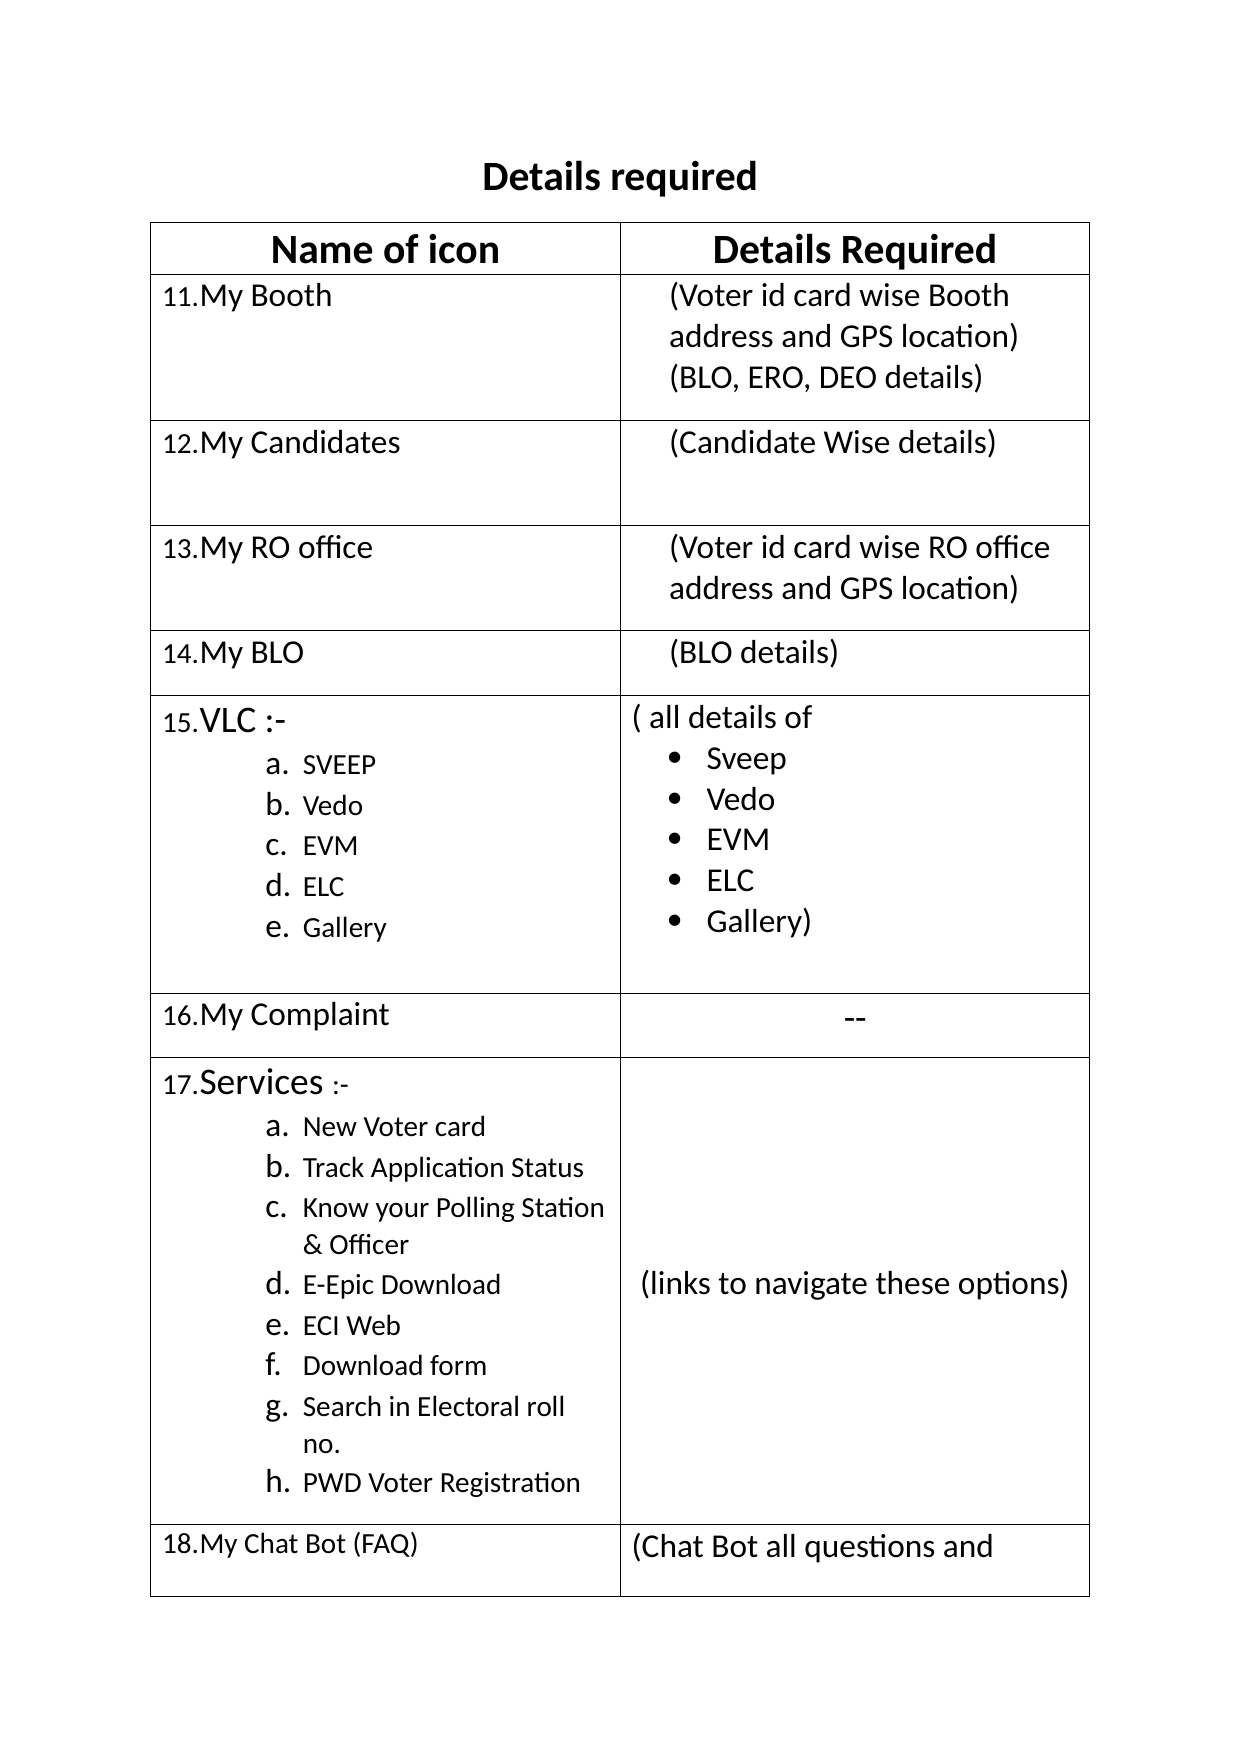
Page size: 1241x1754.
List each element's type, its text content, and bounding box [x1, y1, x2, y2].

table_header Details Required [621, 223, 1089, 273]
table_cell My BLO [151, 631, 620, 695]
table_cell Services :- New Voter card Track Application Status Know your Polling Station & Officer E-Epic Download ECI Web Download form Search in Electoral roll no. PWD Voter Registration [151, 1058, 620, 1524]
table_cell ( all details of Sveep Vedo EVM ELC Gallery) [621, 696, 1089, 992]
table_cell (Voter id card wise RO office address and GPS location) [621, 526, 1089, 630]
table_cell My RO office [151, 526, 620, 630]
table_header Name of icon [151, 223, 620, 273]
table_cell (links to navigate these options) [621, 1058, 1089, 1524]
table_cell My Booth [151, 275, 620, 419]
table_cell (Candidate Wise details) [621, 421, 1089, 525]
table_cell My Complaint [151, 994, 620, 1057]
text Details required [150, 150, 1090, 201]
table_cell My Chat Bot (FAQ) [151, 1525, 620, 1596]
table_cell -- [621, 994, 1089, 1057]
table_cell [621, 1525, 1089, 1596]
table_cell VLC :- SVEEP Vedo EVM ELC Gallery [151, 696, 620, 992]
table_cell (Voter id card wise Booth address and GPS location) (BLO, ERO, DEO details) [621, 275, 1089, 419]
table_cell My Candidates [151, 421, 620, 525]
table_cell (BLO details) [621, 631, 1089, 695]
